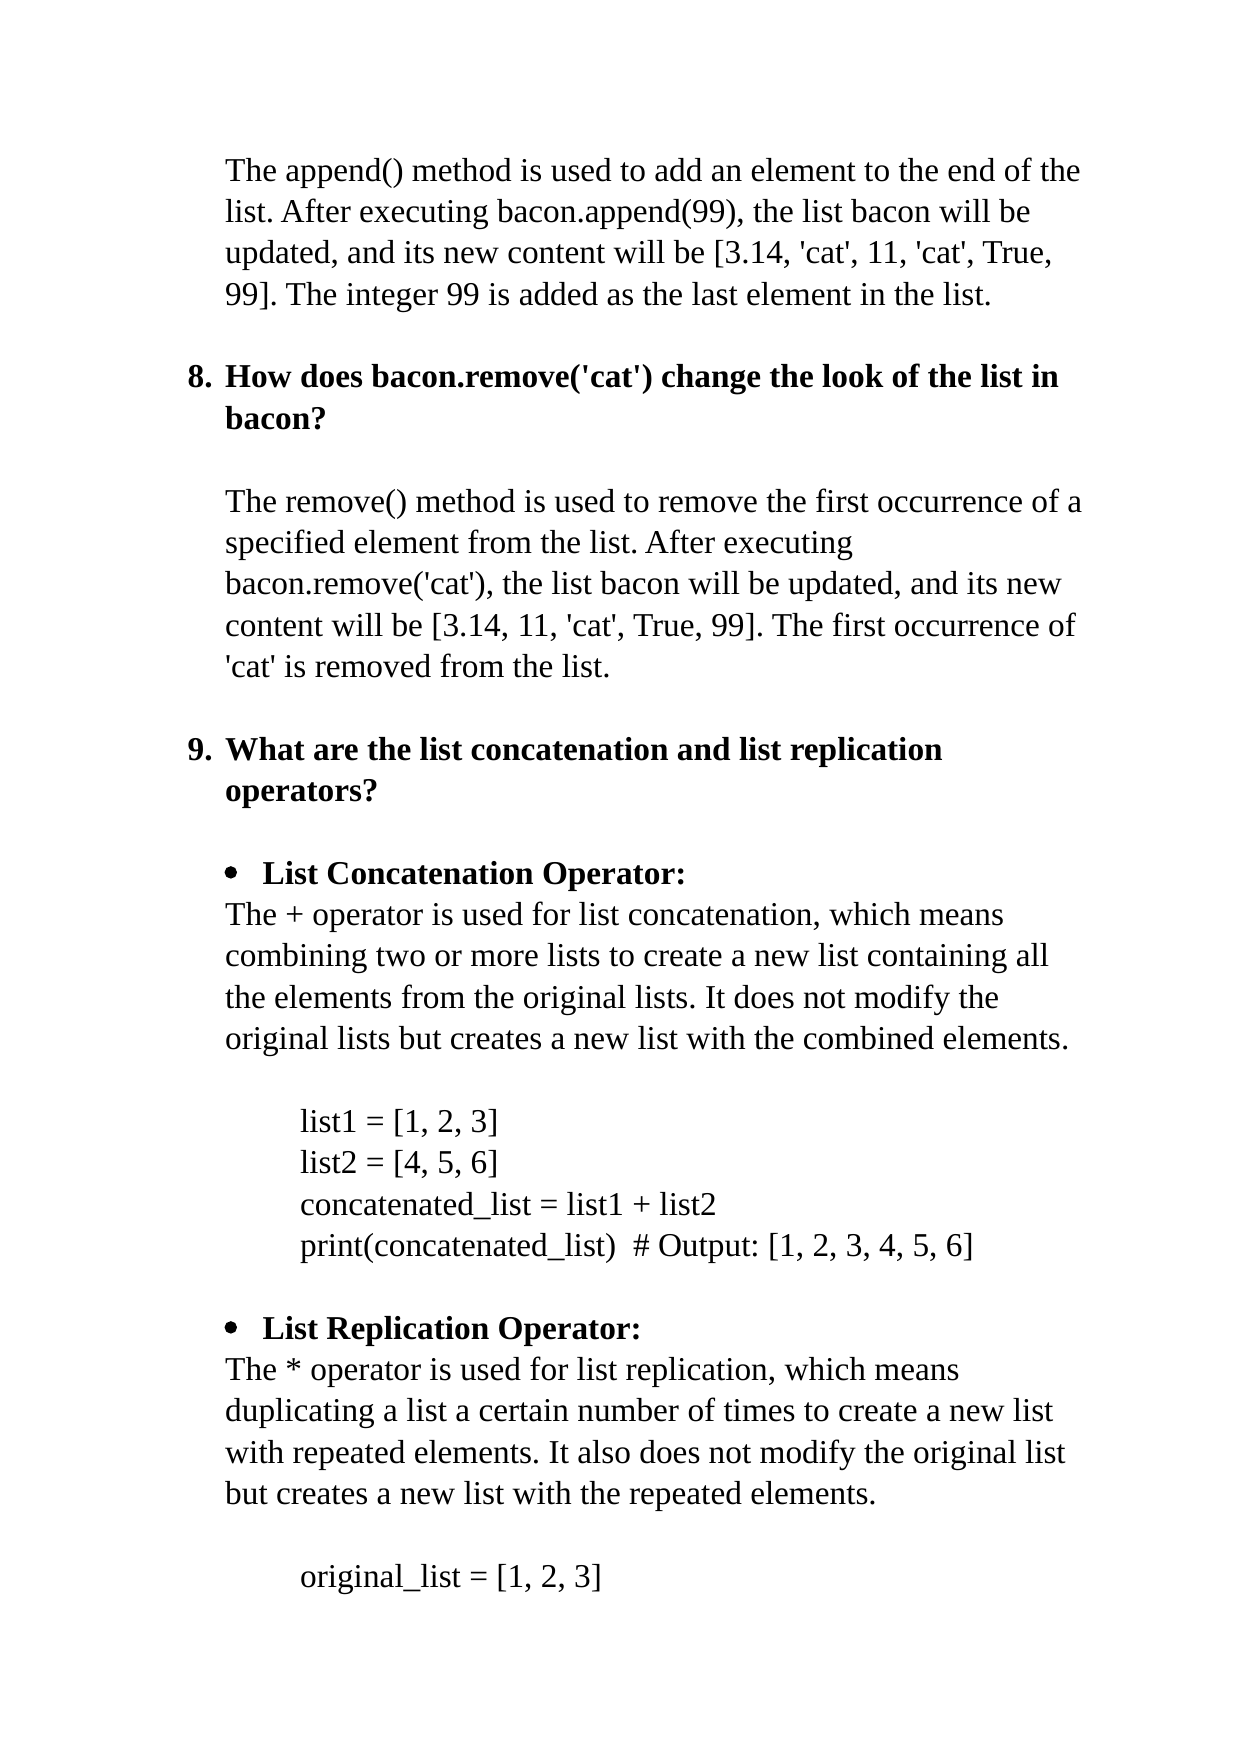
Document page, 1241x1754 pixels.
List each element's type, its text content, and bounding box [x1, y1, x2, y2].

list print(concatenated_list) # Output: [1, 2, 3, 4, 5, 6] [300, 1225, 1090, 1263]
list The * operator is used for list replication, which means duplicating a list a certain number of times to create a new list with repeated elements. It also does not modify the original list but creates a new list with the repeated elements. [225, 1349, 1090, 1512]
list list2 = [4, 5, 6] [300, 1142, 1090, 1181]
list original_list = [1, 2, 3] [300, 1556, 1090, 1594]
list The + operator is used for list concatenation, which means combining two or more lists to create a new list containing all the elements from the original lists. It does not modify the original lists but creates a new list with the combined elements. [225, 894, 1090, 1057]
list The append() method is used to add an element to the end of the list. After executing bacon.append(99), the list bacon will be updated, and its new content will be [3.14, 'cat', 11, 'cat', True, 99]. The integer 99 is added as the last element in the list. [225, 150, 1090, 312]
list The remove() method is used to remove the first occurrence of a specified element from the list. After executing bacon.remove('cat'), the list bacon will be updated, and its new content will be [3.14, 11, 'cat', True, 99]. The first occurrence of 'cat' is removed from the list. [225, 481, 1090, 684]
list List Replication Operator: [225, 1308, 1090, 1346]
list How does bacon.remove('cat') change the look of the list in bacon? [187, 357, 1090, 436]
list List Concatenation Operator: [225, 853, 1090, 891]
list What are the list concatenation and list replication operators? [187, 729, 1090, 809]
list list1 = [1, 2, 3] [300, 1101, 1090, 1139]
list concatenated_list = list1 + list2 [300, 1184, 1090, 1222]
